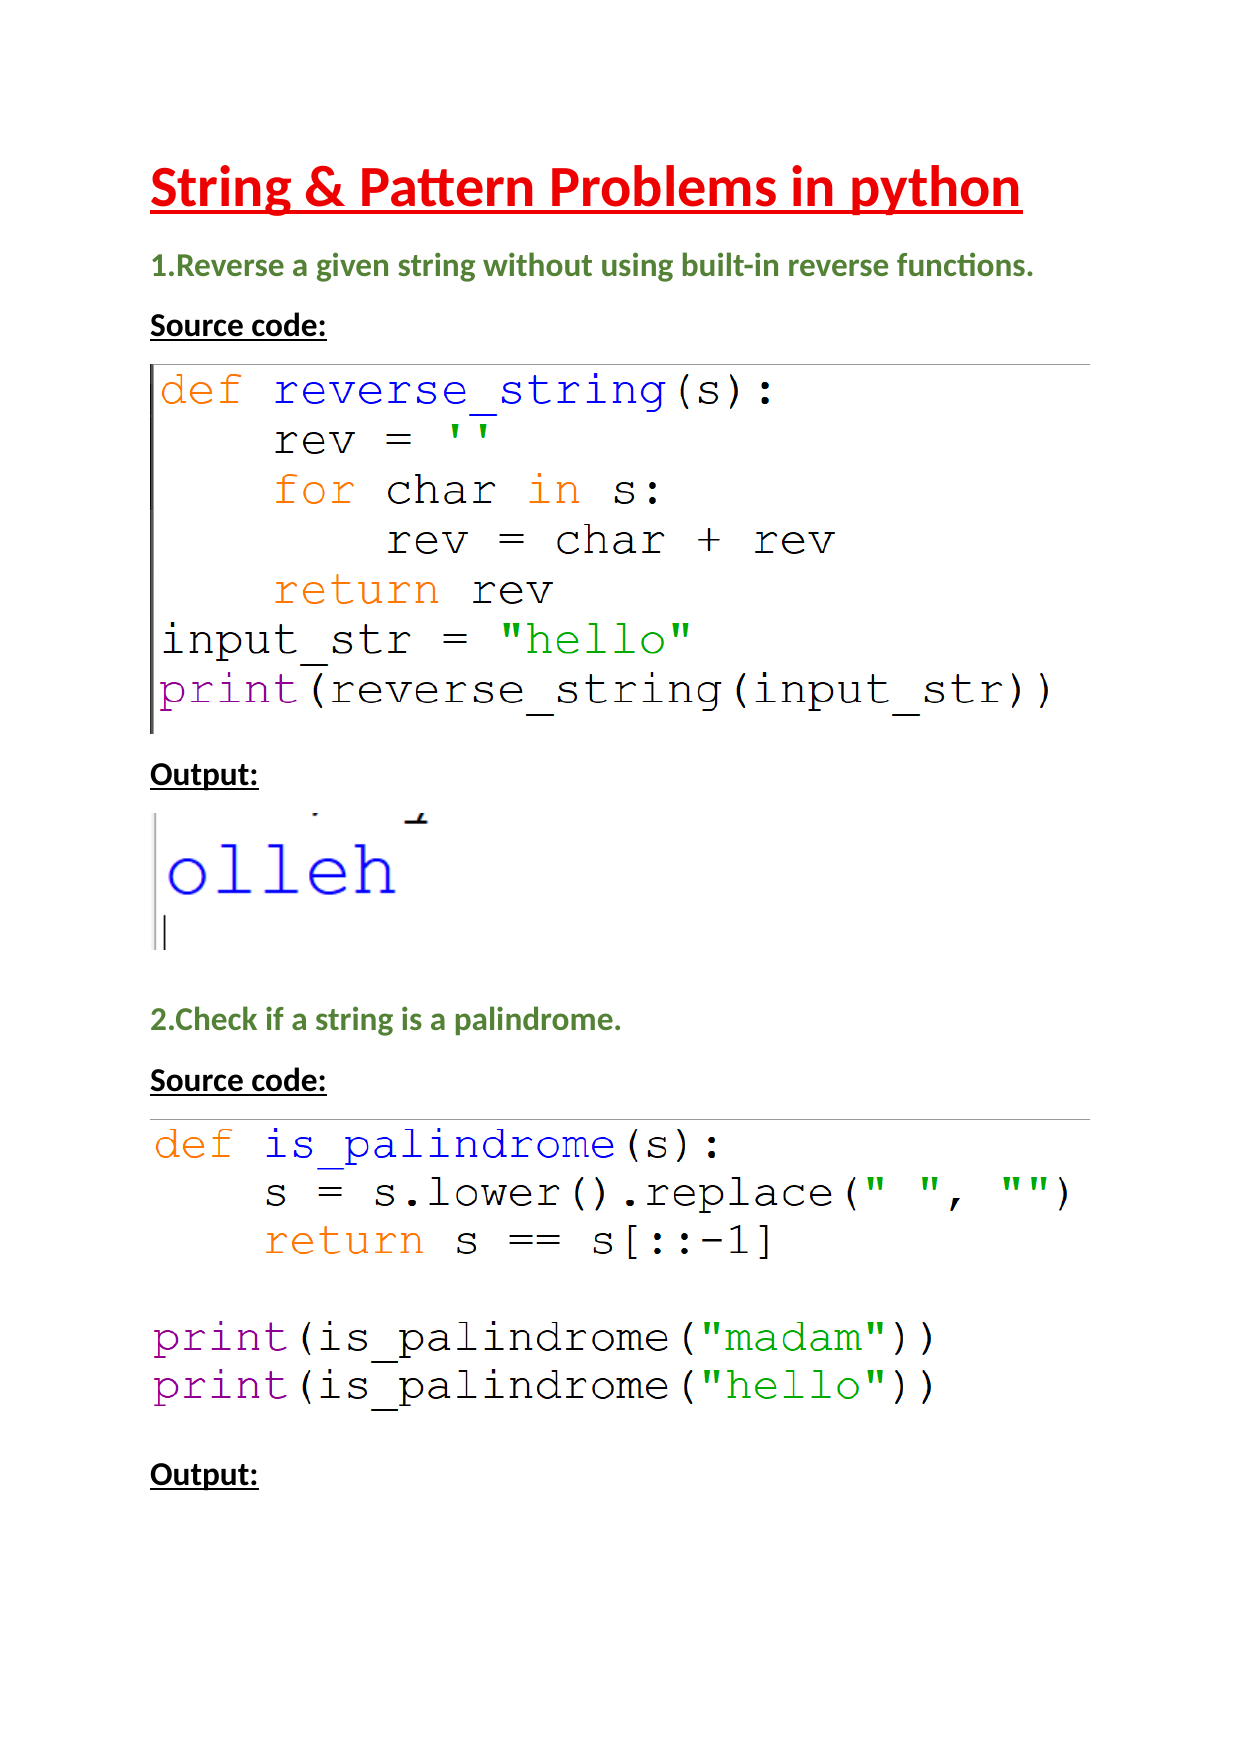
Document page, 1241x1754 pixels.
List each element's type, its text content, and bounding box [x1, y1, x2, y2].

text 2.Check if a string is a palindrome. [150, 998, 1090, 1039]
picture [150, 1119, 1091, 1435]
text String & Pattern Problems in python [150, 150, 1090, 221]
text Output: [150, 1453, 1090, 1494]
picture [150, 364, 1091, 734]
picture [150, 813, 477, 950]
text Source code: [150, 304, 1090, 345]
text 1.Reverse a given string without using built-in reverse functions. [150, 243, 1090, 284]
text Output: [150, 753, 1090, 793]
text Source code: [150, 1059, 1090, 1100]
